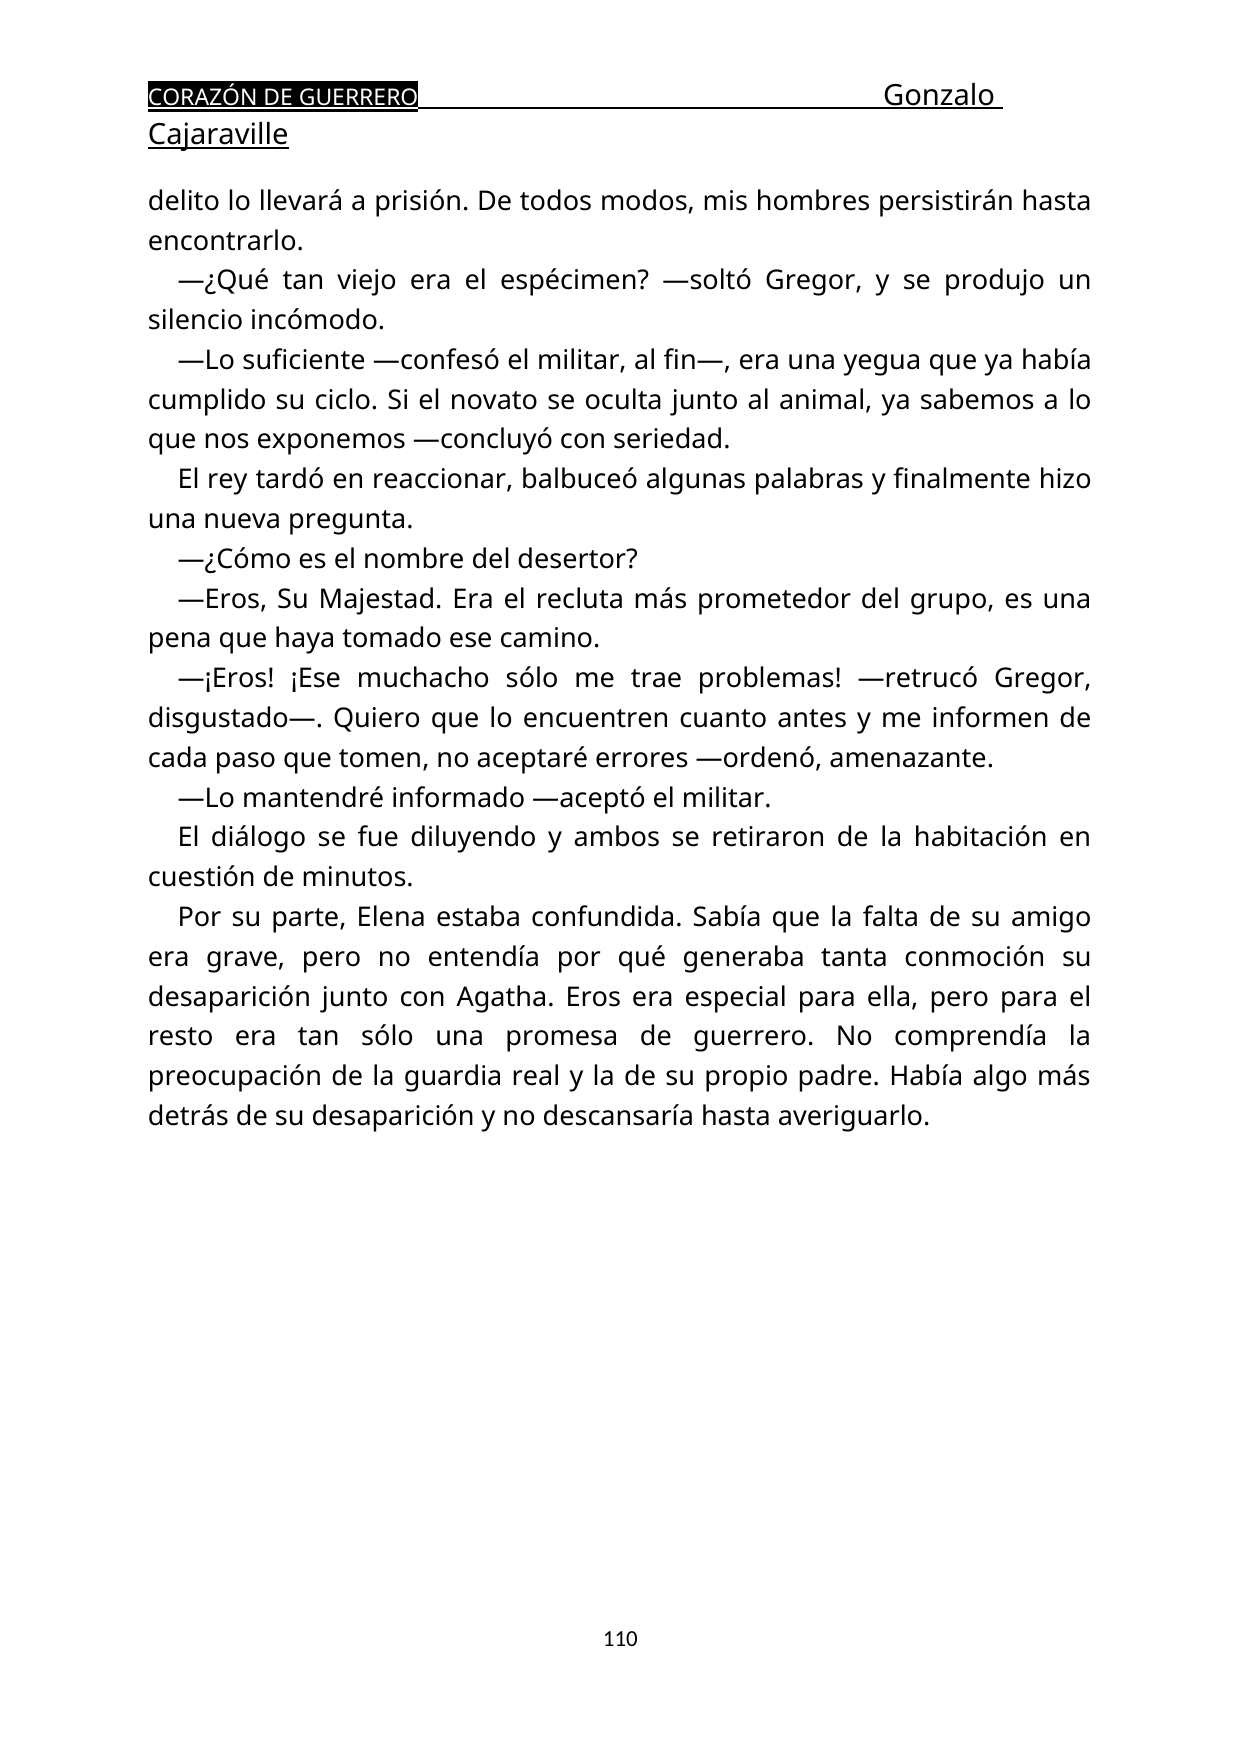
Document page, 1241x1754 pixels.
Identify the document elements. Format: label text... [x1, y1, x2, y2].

text —Lo mantendré informado —aceptó el militar. [148, 778, 1092, 815]
text —¿Qué tan viejo era el espécimen? —soltó Gregor, y se produjo un silencio incómodo. [148, 261, 1092, 337]
text Por su parte, Elena estaba confundida. Sabía que la falta de su amigo era grave, pero no entendía por qué generaba tanta conmoción su desaparición junto con Agatha. Eros era especial para ella, pero para el resto era tan sólo una promesa de guerrero. No comprendía la preocupación de la guardia real y la de su propio padre. Había algo más detrás de su desaparición y no descansaría hasta averiguarlo. [148, 897, 1092, 1133]
text —¡Eros! ¡Ese muchacho sólo me trae problemas! —retrucó Gregor, disgustado—. Quiero que lo encuentren cuanto antes y me informen de cada paso que tomen, no aceptaré errores —ordenó, amenazante. [148, 659, 1092, 775]
text —Lo suficiente —confesó el militar, al fin—, era una yegua que ya había cumplido su ciclo. Si el novato se oculta junto al animal, ya sabemos a lo que nos exponemos —concluyó con seriedad. [148, 340, 1092, 457]
text El diálogo se fue diluyendo y ambos se retiraron de la habitación en cuestión de minutos. [148, 818, 1092, 894]
text —Eros, Su Majestad. Era el recluta más prometedor del grupo, es una pena que haya tomado ese camino. [148, 579, 1092, 656]
text —¿Cómo es el nombre del desertor? [148, 539, 1092, 576]
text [148, 181, 1092, 258]
text El rey tardó en reaccionar, balbuceó algunas palabras y finalmente hizo una nueva pregunta. [148, 460, 1092, 536]
